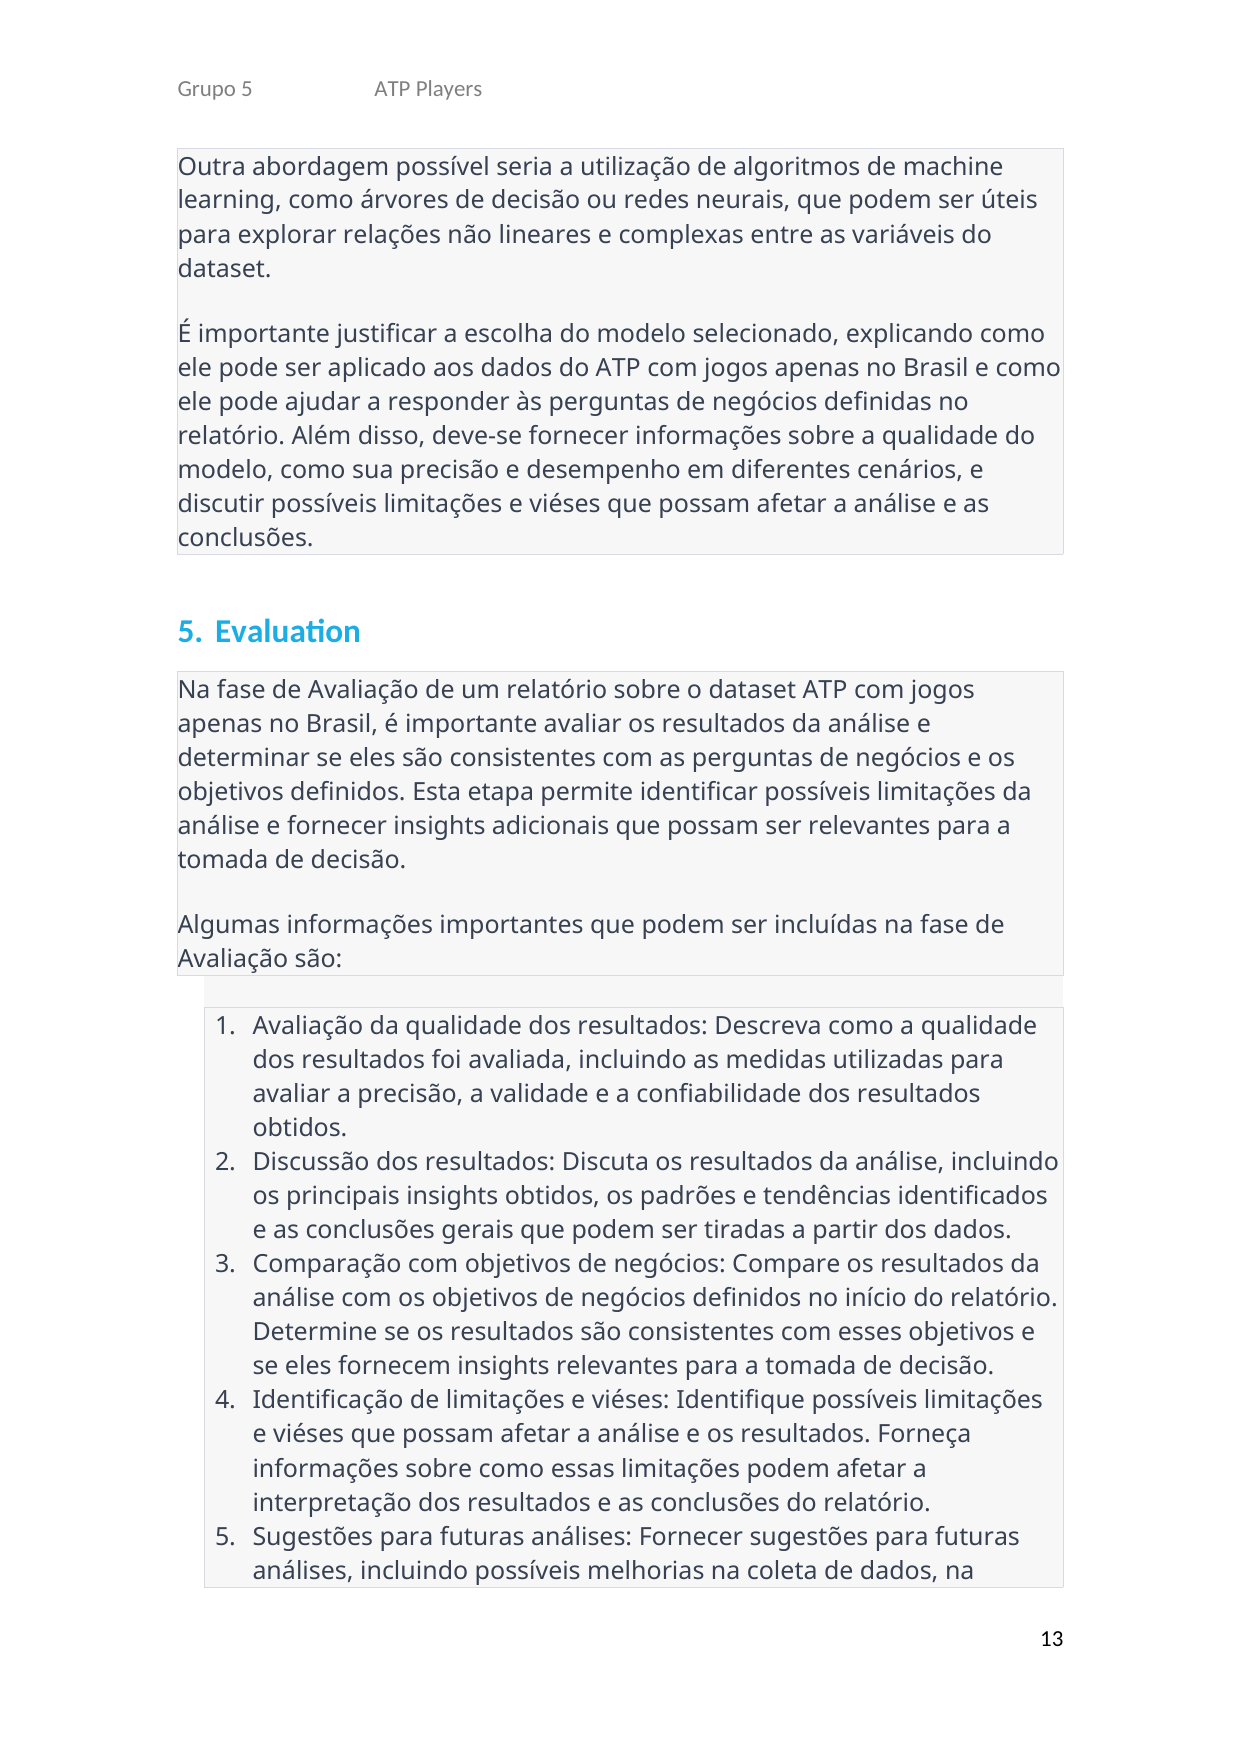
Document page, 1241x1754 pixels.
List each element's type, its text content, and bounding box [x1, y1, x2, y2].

text É importante justificar a escolha do modelo selecionado, explicando como ele pode ser aplicado aos dados do ATP com jogos apenas no Brasil e como ele pode ajudar a responder às perguntas de negócios definidas no relatório. Além disso, deve-se fornecer informações sobre a qualidade do modelo, como sua precisão e desempenho em diferentes cenários, e discutir possíveis limitações e viéses que possam afetar a análise e as conclusões. [178, 315, 1063, 554]
text Algumas informações importantes que podem ser incluídas na fase de Avaliação são: [178, 906, 1063, 975]
text Na fase de Avaliação de um relatório sobre o dataset ATP com jogos apenas no Brasil, é importante avaliar os resultados da análise e determinar se eles são consistentes com as perguntas de negócios e os objetivos definidos. Esta etapa permite identificar possíveis limitações da análise e fornecer insights adicionais que possam ser relevantes para a tomada de decisão. [178, 672, 1063, 876]
list Identificação de limitações e viéses: Identifique possíveis limitações e viéses que possam afetar a análise e os resultados. Forneça informações sobre como essas limitações podem afetar a interpretação dos resultados e as conclusões do relatório. [205, 1382, 1063, 1518]
text Outra abordagem possível seria a utilização de algoritmos de machine learning, como árvores de decisão ou redes neurais, que podem ser úteis para explorar relações não lineares e complexas entre as variáveis do dataset. [178, 149, 1063, 284]
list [205, 1518, 1063, 1587]
list Discussão dos resultados: Discuta os resultados da análise, incluindo os principais insights obtidos, os padrões e tendências identificados e as conclusões gerais que podem ser tiradas a partir dos dados. [205, 1143, 1063, 1245]
list Avaliação da qualidade dos resultados: Descreva como a qualidade dos resultados foi avaliada, incluindo as medidas utilizadas para avaliar a precisão, a validade e a confiabilidade dos resultados obtidos. [205, 1008, 1063, 1143]
subtitle Evaluation [177, 610, 1063, 651]
list Comparação com objetivos de negócios: Compare os resultados da análise com os objetivos de negócios definidos no início do relatório. Determine se os resultados são consistentes com esses objetivos e se eles fornecem insights relevantes para a tomada de decisão. [205, 1245, 1063, 1382]
